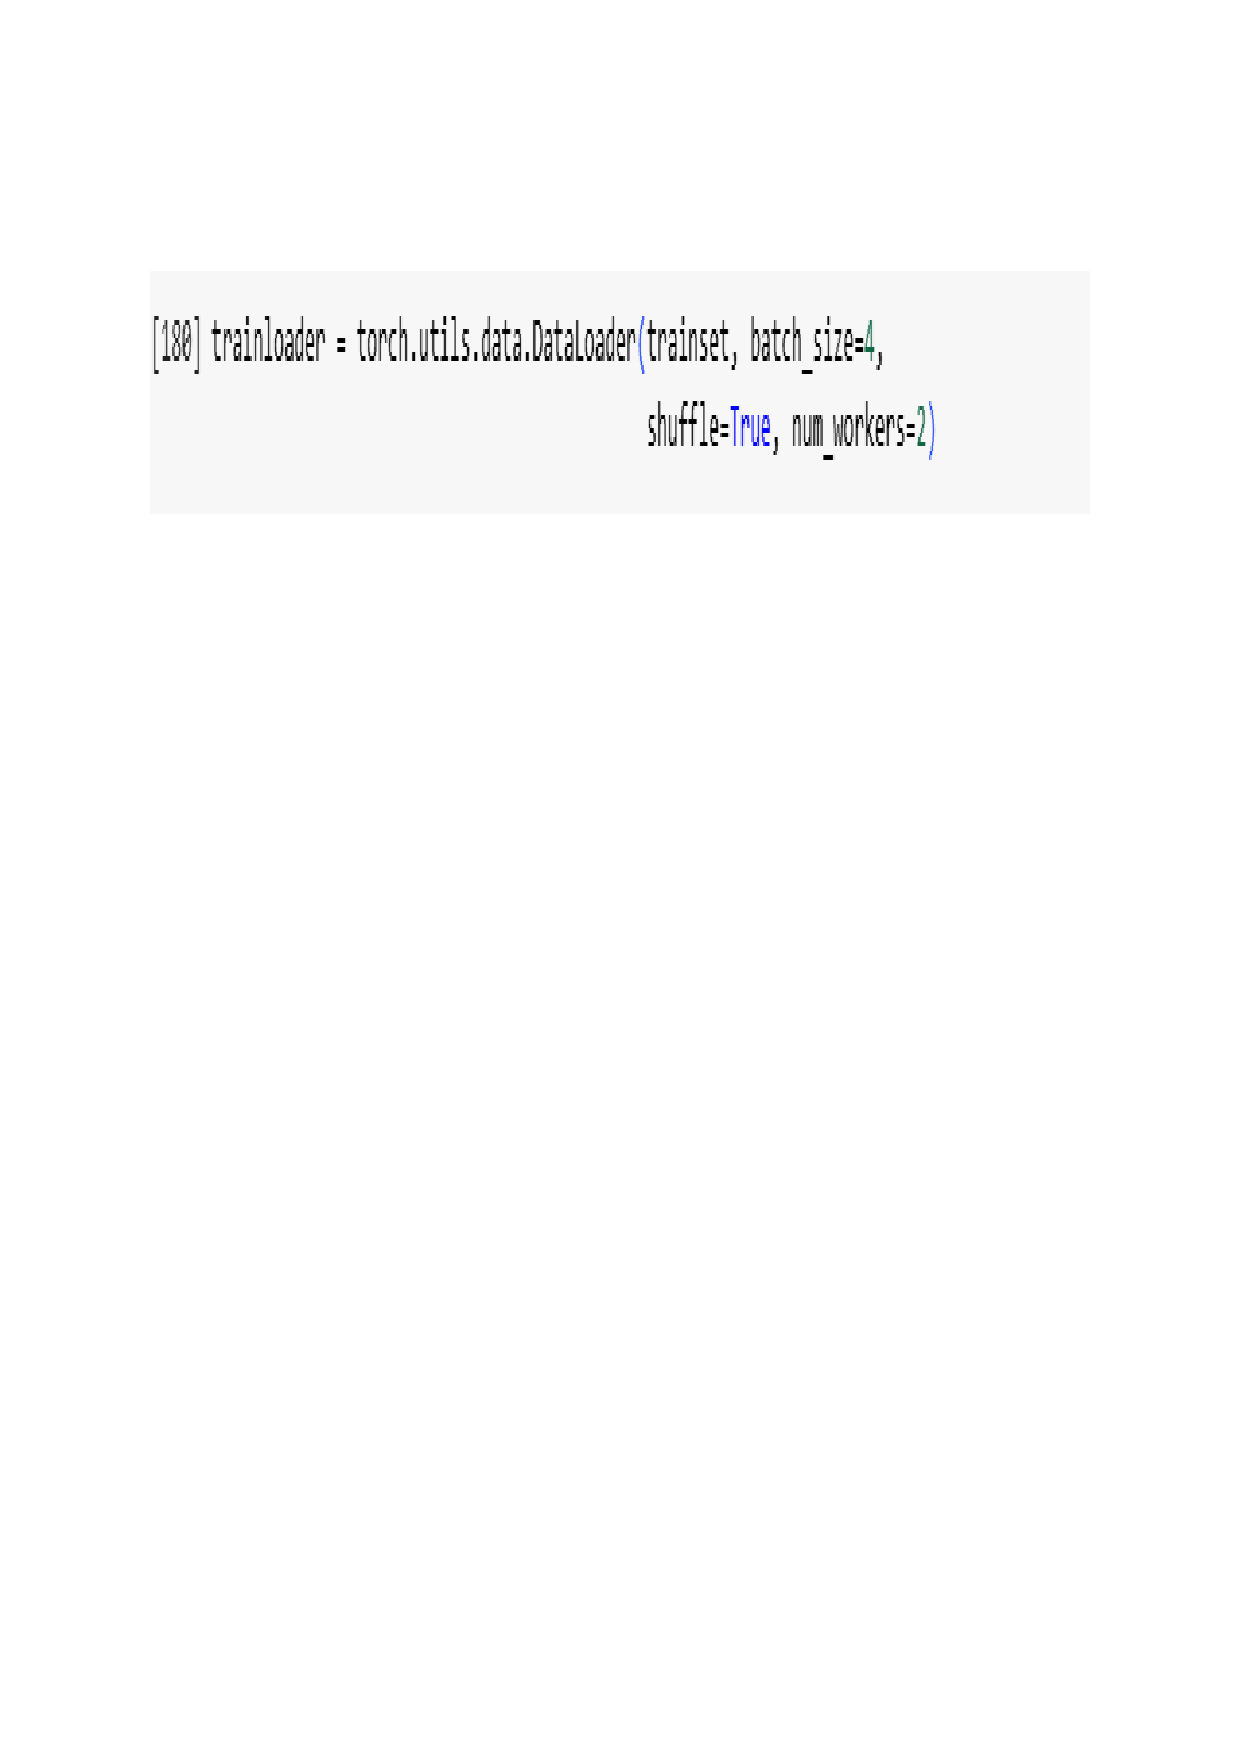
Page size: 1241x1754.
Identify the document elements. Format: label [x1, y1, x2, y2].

picture [150, 271, 1091, 532]
